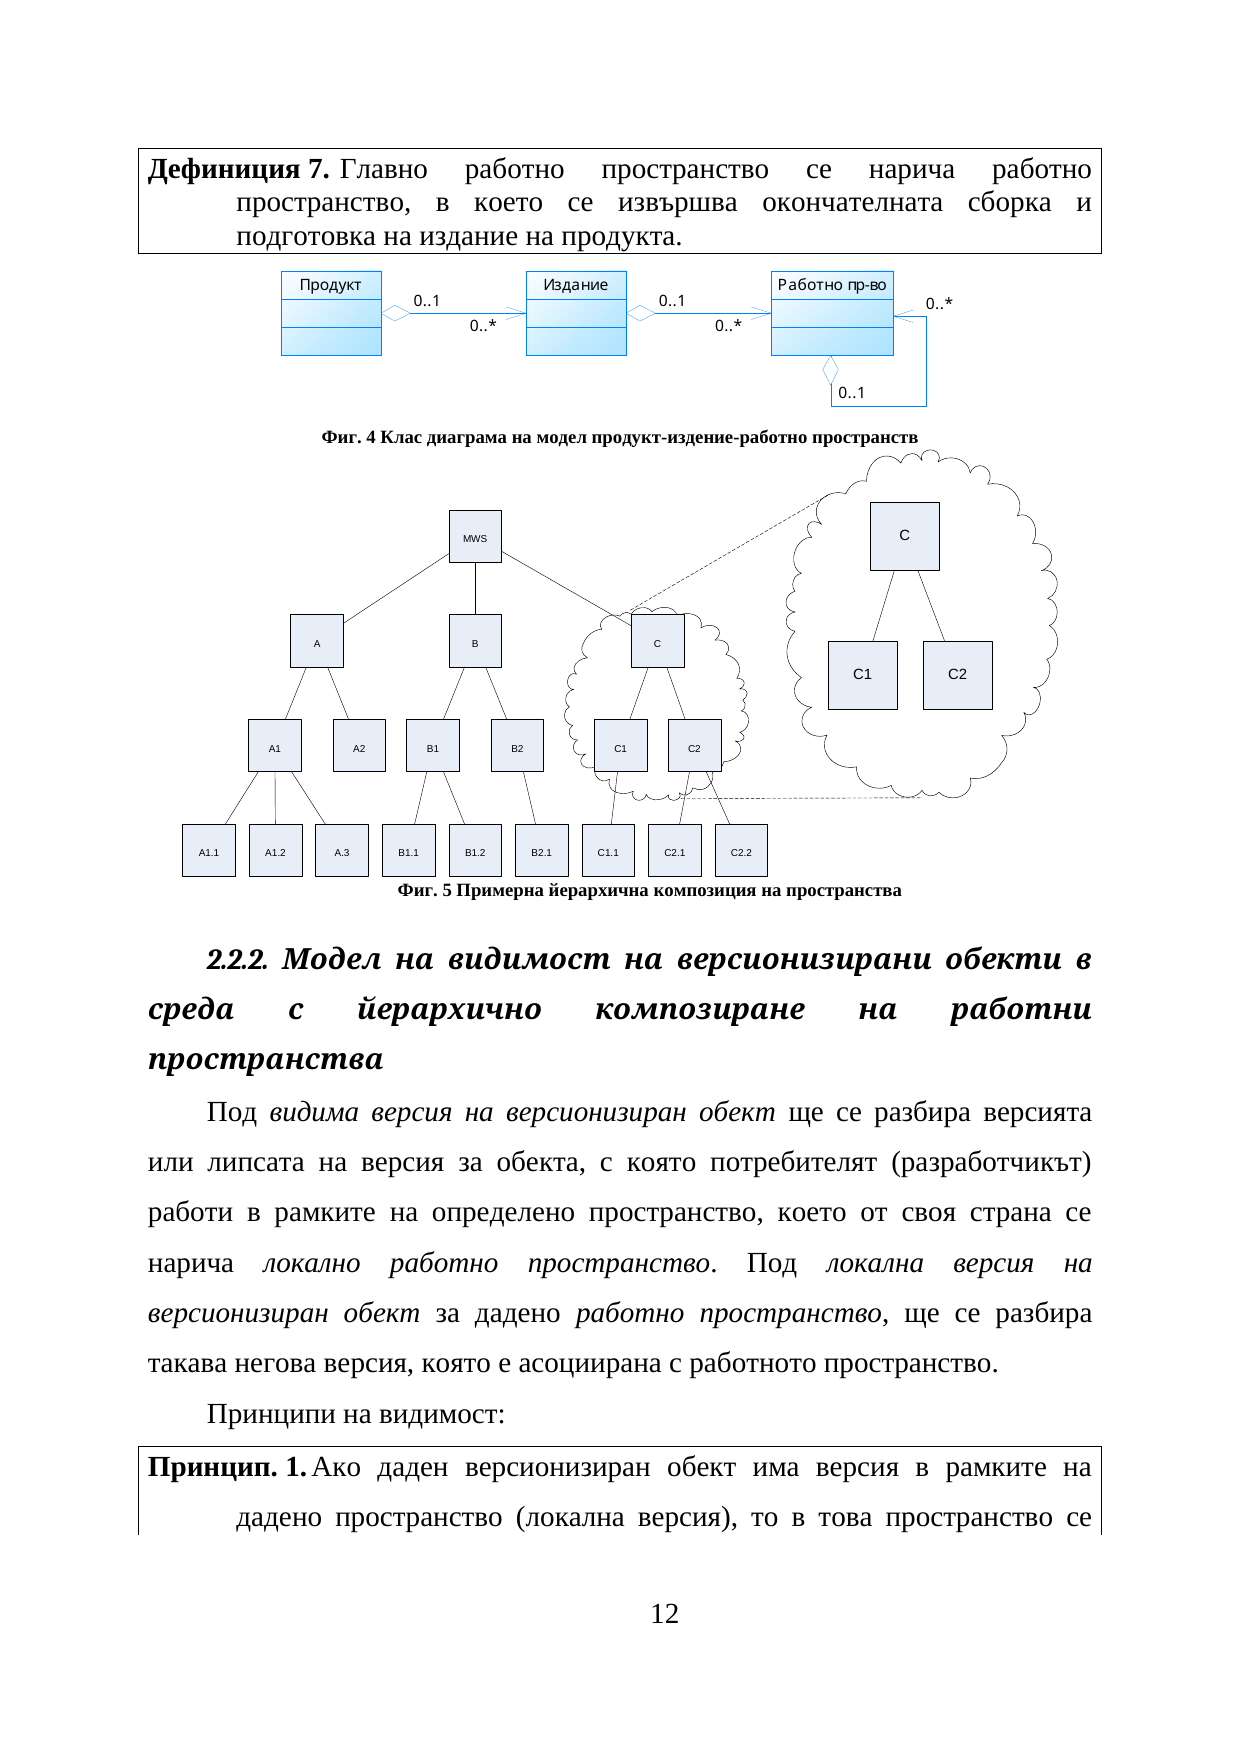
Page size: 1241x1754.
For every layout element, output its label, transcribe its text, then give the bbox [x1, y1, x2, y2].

text Принципи на видимост: [148, 1396, 1093, 1429]
subtitle 2.2.2. Модел на видимост на версионизирани обекти в среда с йерархично композиране на работни пространства [148, 943, 1093, 1077]
text Фиг. 4 Клас диаграма на модел продукт-издение-работно пространств [148, 426, 1093, 879]
list Главно работно пространство се нарича работно пространство, в което се извършва окончателната сборка и подготовка на издание на продукта. [139, 149, 1101, 253]
text Фиг. 5 Примерна йерархична композиция на пространства [148, 879, 1093, 901]
text Под видима версия на версионизиран обект ще се разбира версията или липсата на версия за обекта, с която потребителят (разработчикът) работи в рамките на определено пространство, което от своя страна се нарича локално работно пространство. Под локална версия на версионизиран обект за дадено работно пространство, ще се разбира такава негова версия, която е асоциирана с работното пространство. [148, 1094, 1093, 1379]
